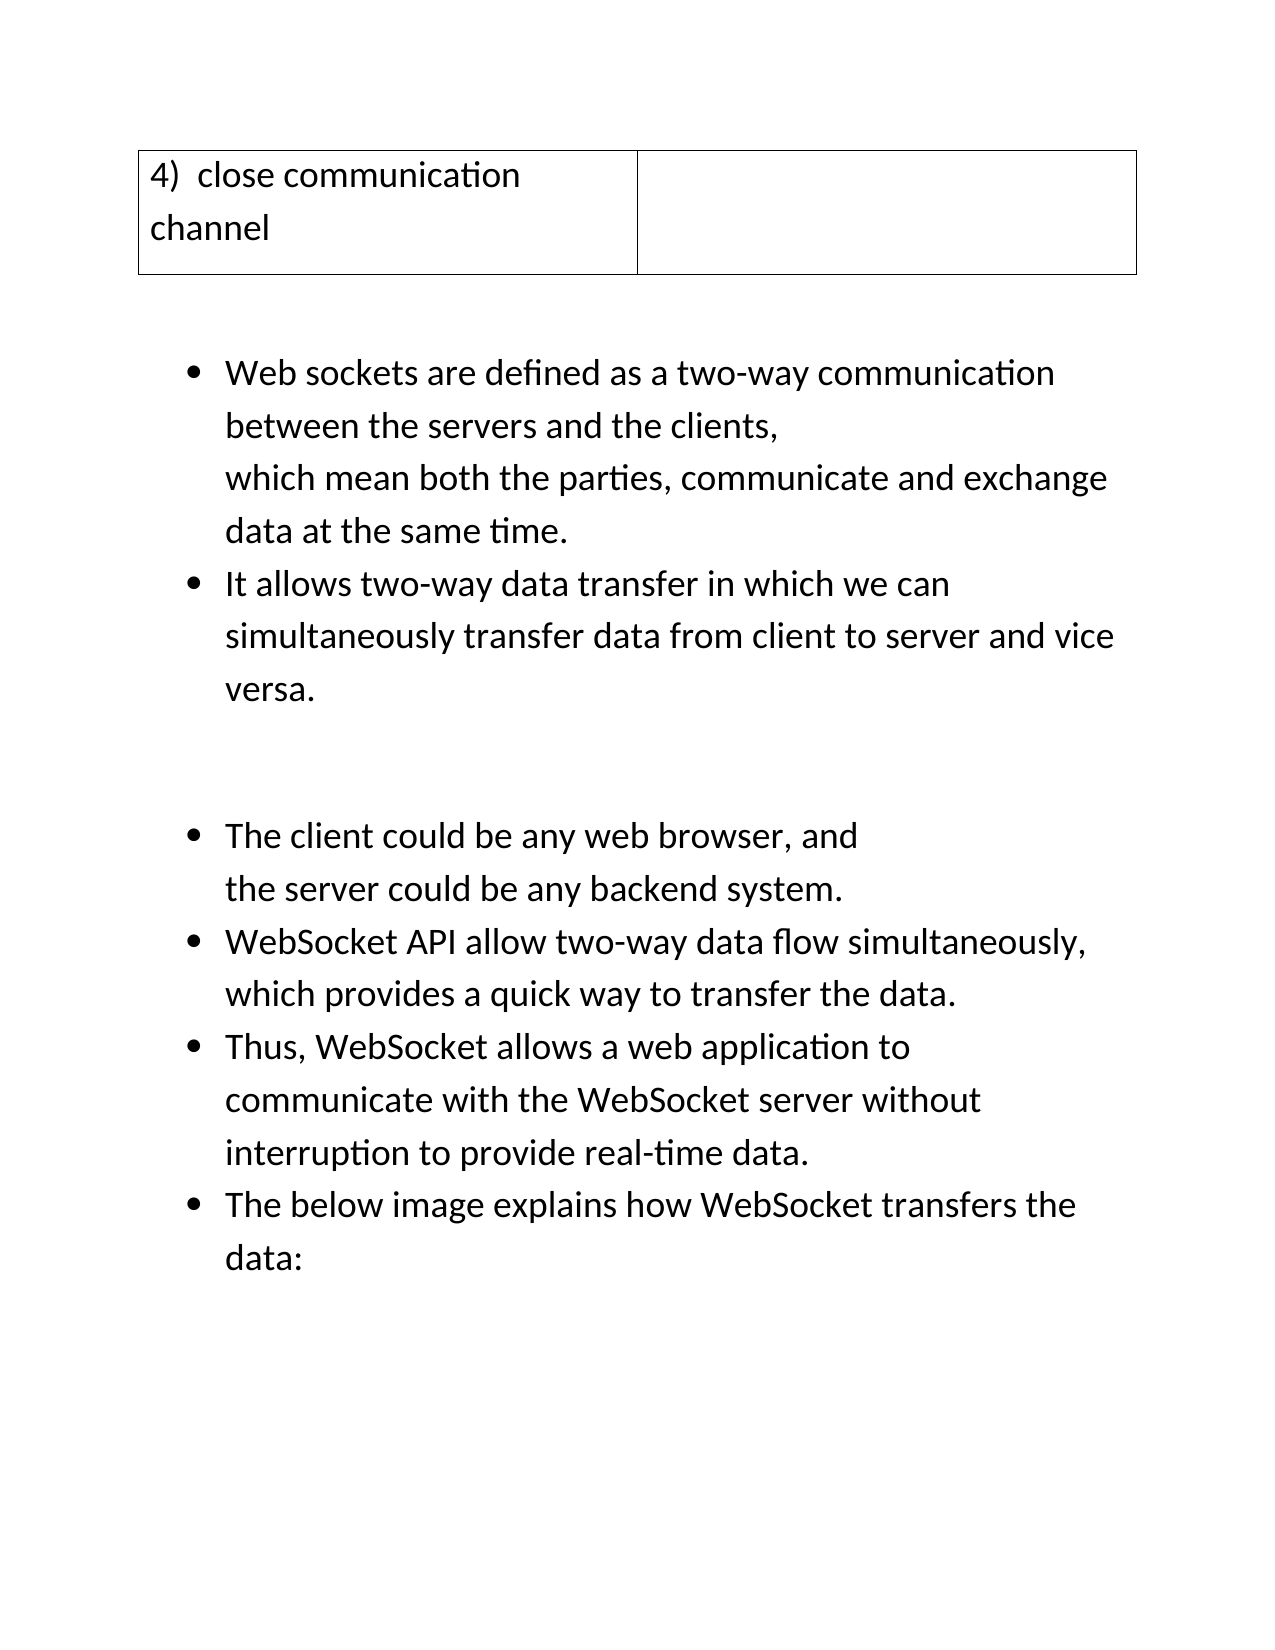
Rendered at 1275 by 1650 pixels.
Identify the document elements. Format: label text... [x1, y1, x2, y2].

list which mean both the parties, communicate and exchange data at the same time. [225, 454, 1125, 553]
list The client could be any web browser, and [187, 812, 1125, 858]
list Web sockets are defined as a two-way communication between the servers and the clients, [187, 349, 1125, 447]
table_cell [139, 151, 637, 274]
list The below image explains how WebSocket transfers the data: [187, 1181, 1125, 1280]
list Thus, WebSocket allows a web application to communicate with the WebSocket server without interruption to provide real-time data. [187, 1023, 1125, 1174]
list the server could be any backend system. [225, 865, 1125, 911]
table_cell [638, 151, 1136, 274]
list It allows two-way data transfer in which we can simultaneously transfer data from client to server and vice versa. [187, 560, 1125, 711]
list WebSocket API allow two-way data flow simultaneously, which provides a quick way to transfer the data. [187, 918, 1125, 1016]
